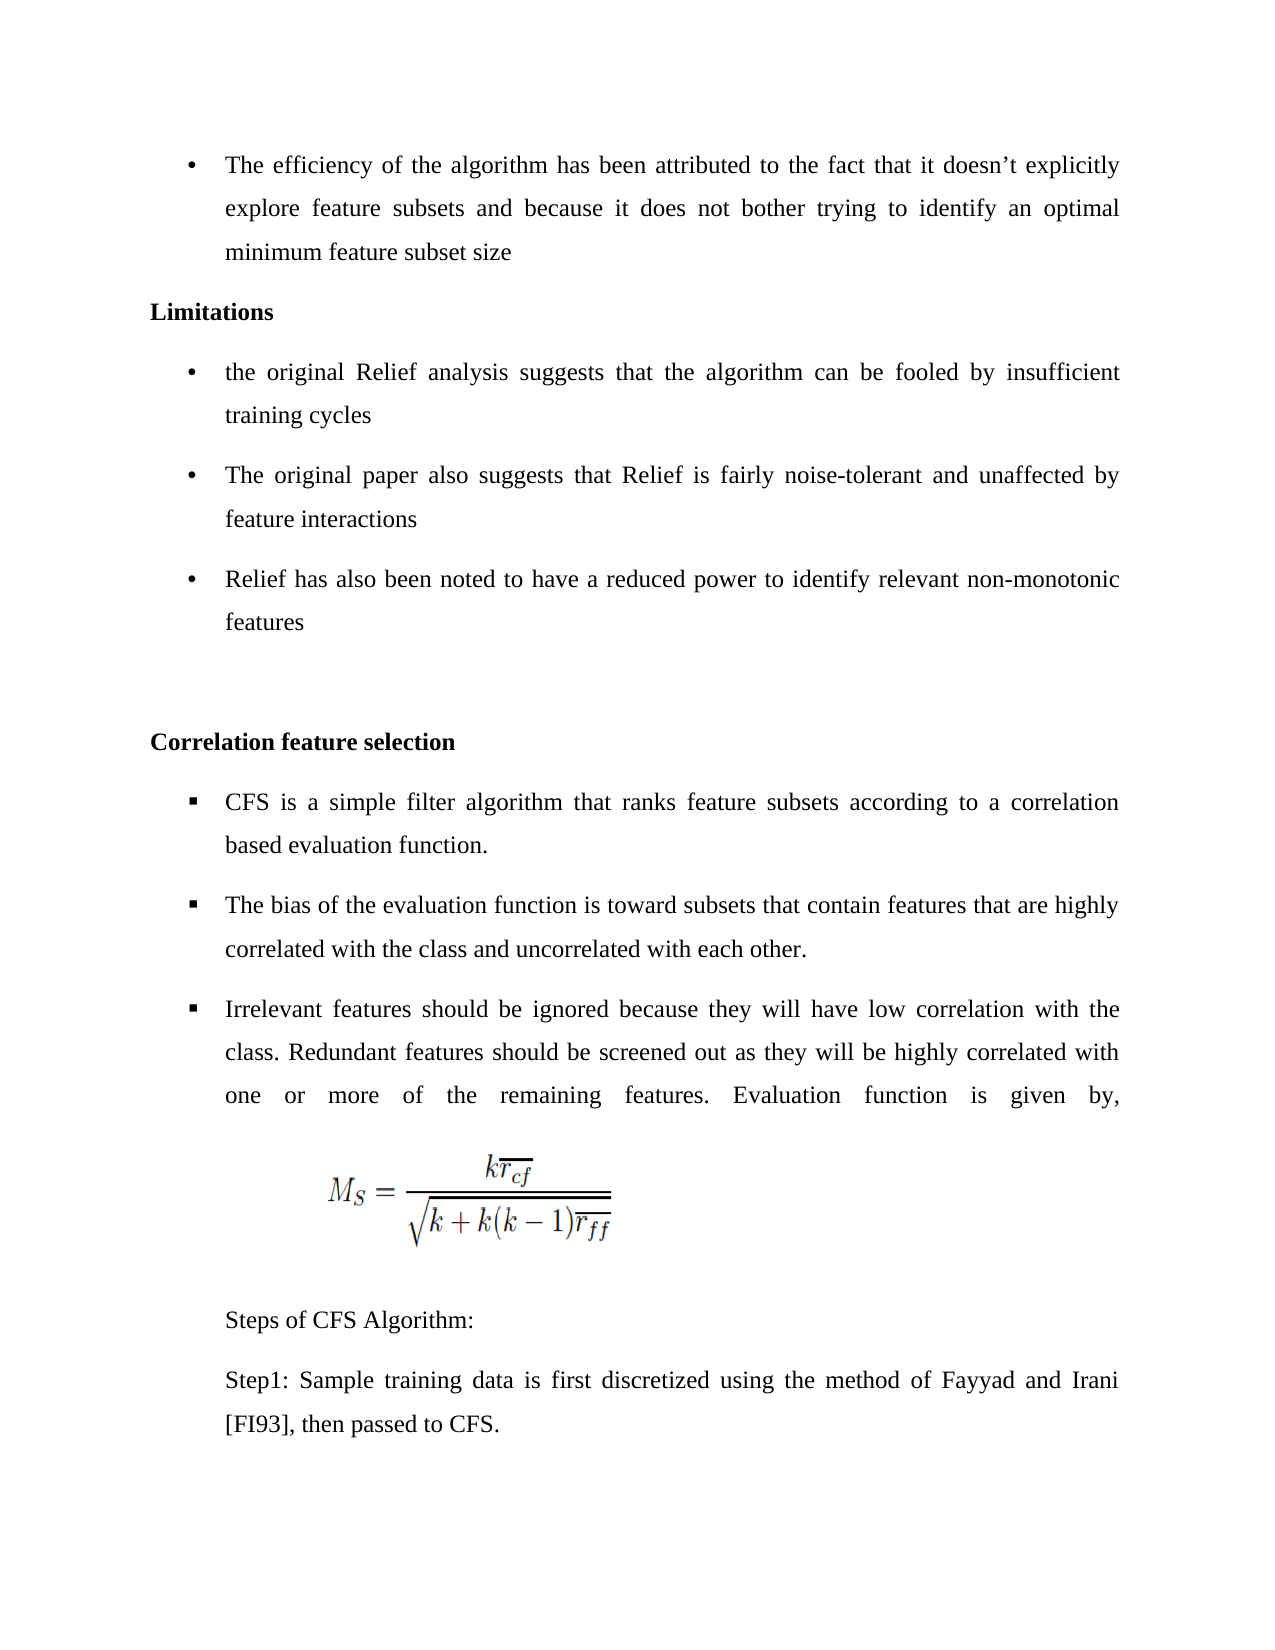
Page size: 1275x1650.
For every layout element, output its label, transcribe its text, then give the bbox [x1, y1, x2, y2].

list The bias of the evaluation function is toward subsets that contain features that are highly correlated with the class and uncorrelated with each other. [187, 890, 1121, 962]
text Steps of CFS Algorithm: [225, 1306, 1121, 1334]
list The efficiency of the algorithm has been attributed to the fact that it doesn’t explicitly explore feature subsets and because it does not bother trying to identify an optimal minimum feature subset size [187, 150, 1121, 266]
text Step1: Sample training data is first discretized using the method of Fayyad and Irani [FI93], then passed to CFS. [225, 1366, 1121, 1438]
picture [225, 1123, 713, 1275]
list The original paper also suggests that Relief is fairly noise-tolerant and unaffected by feature interactions [187, 460, 1121, 532]
list Relief has also been noted to have a reduced power to identify relevant non-monotonic features [187, 564, 1121, 636]
text Limitations [150, 297, 1121, 326]
list CFS is a simple filter algorithm that ranks feature subsets according to a correlation based evaluation function. [187, 787, 1121, 859]
text Correlation feature selection [150, 727, 1121, 756]
list the original Relief analysis suggests that the algorithm can be fooled by insufficient training cycles [187, 357, 1121, 429]
